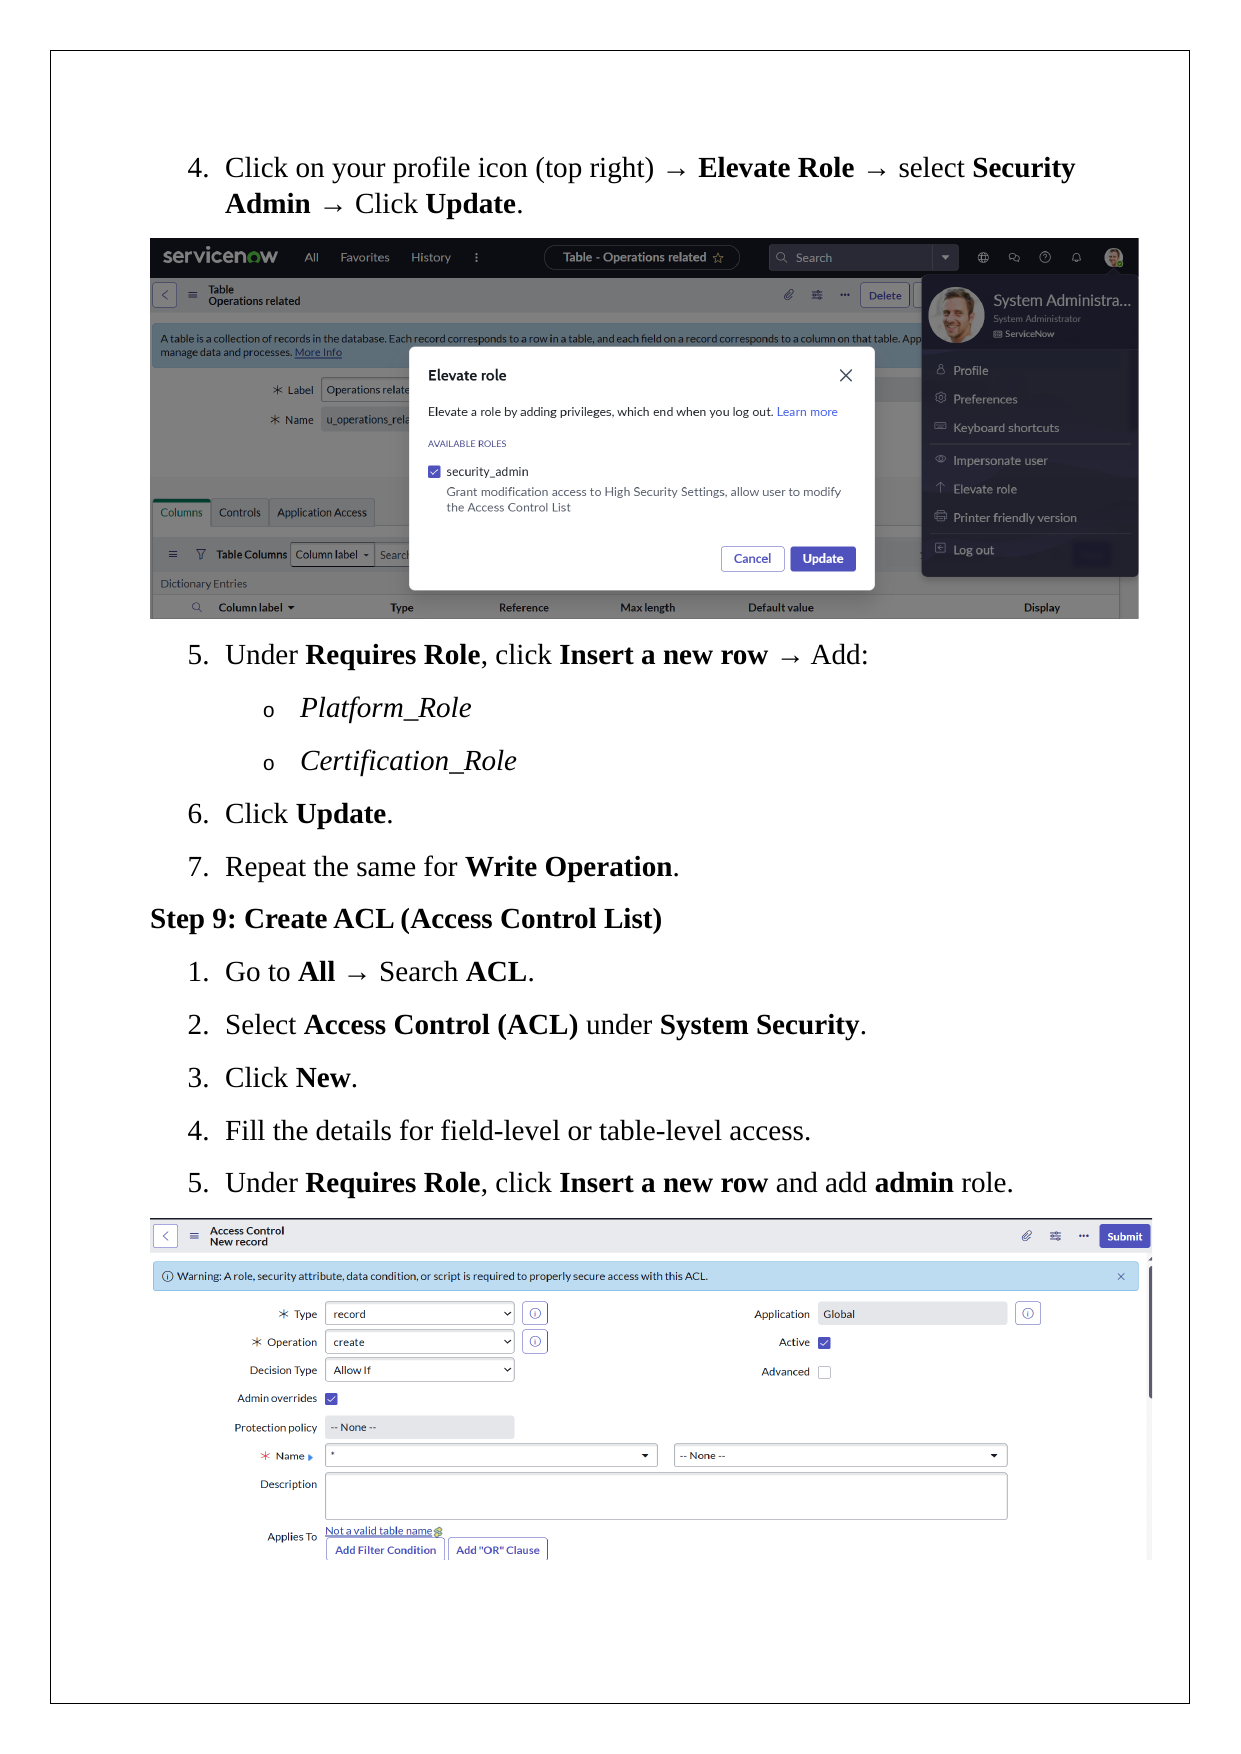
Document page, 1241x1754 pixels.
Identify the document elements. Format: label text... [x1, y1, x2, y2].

list Under Requires Role, click Insert a new row and add admin role. [187, 1166, 1090, 1199]
list Select Access Control (ACL) under System Security. [187, 1007, 1090, 1041]
list Repeat the same for Write Operation. [187, 849, 1090, 882]
list Go to All → Search ACL. [187, 954, 1090, 988]
text Step 9: Create ACL (Access Control List) [150, 901, 1090, 935]
picture [150, 1218, 1153, 1560]
list Platform_Role [262, 690, 1090, 724]
list Click on your profile icon (top right) → Elevate Role → select Security Admin → Click Update. [187, 150, 1090, 220]
list Certification_Role [262, 743, 1090, 777]
list Click New. [187, 1060, 1090, 1093]
picture [150, 238, 1139, 619]
list Fill the details for field-level or table-level access. [187, 1113, 1090, 1146]
list Click Update. [187, 796, 1090, 829]
list Under Requires Role, click Insert a new row → Add: [187, 637, 1090, 671]
